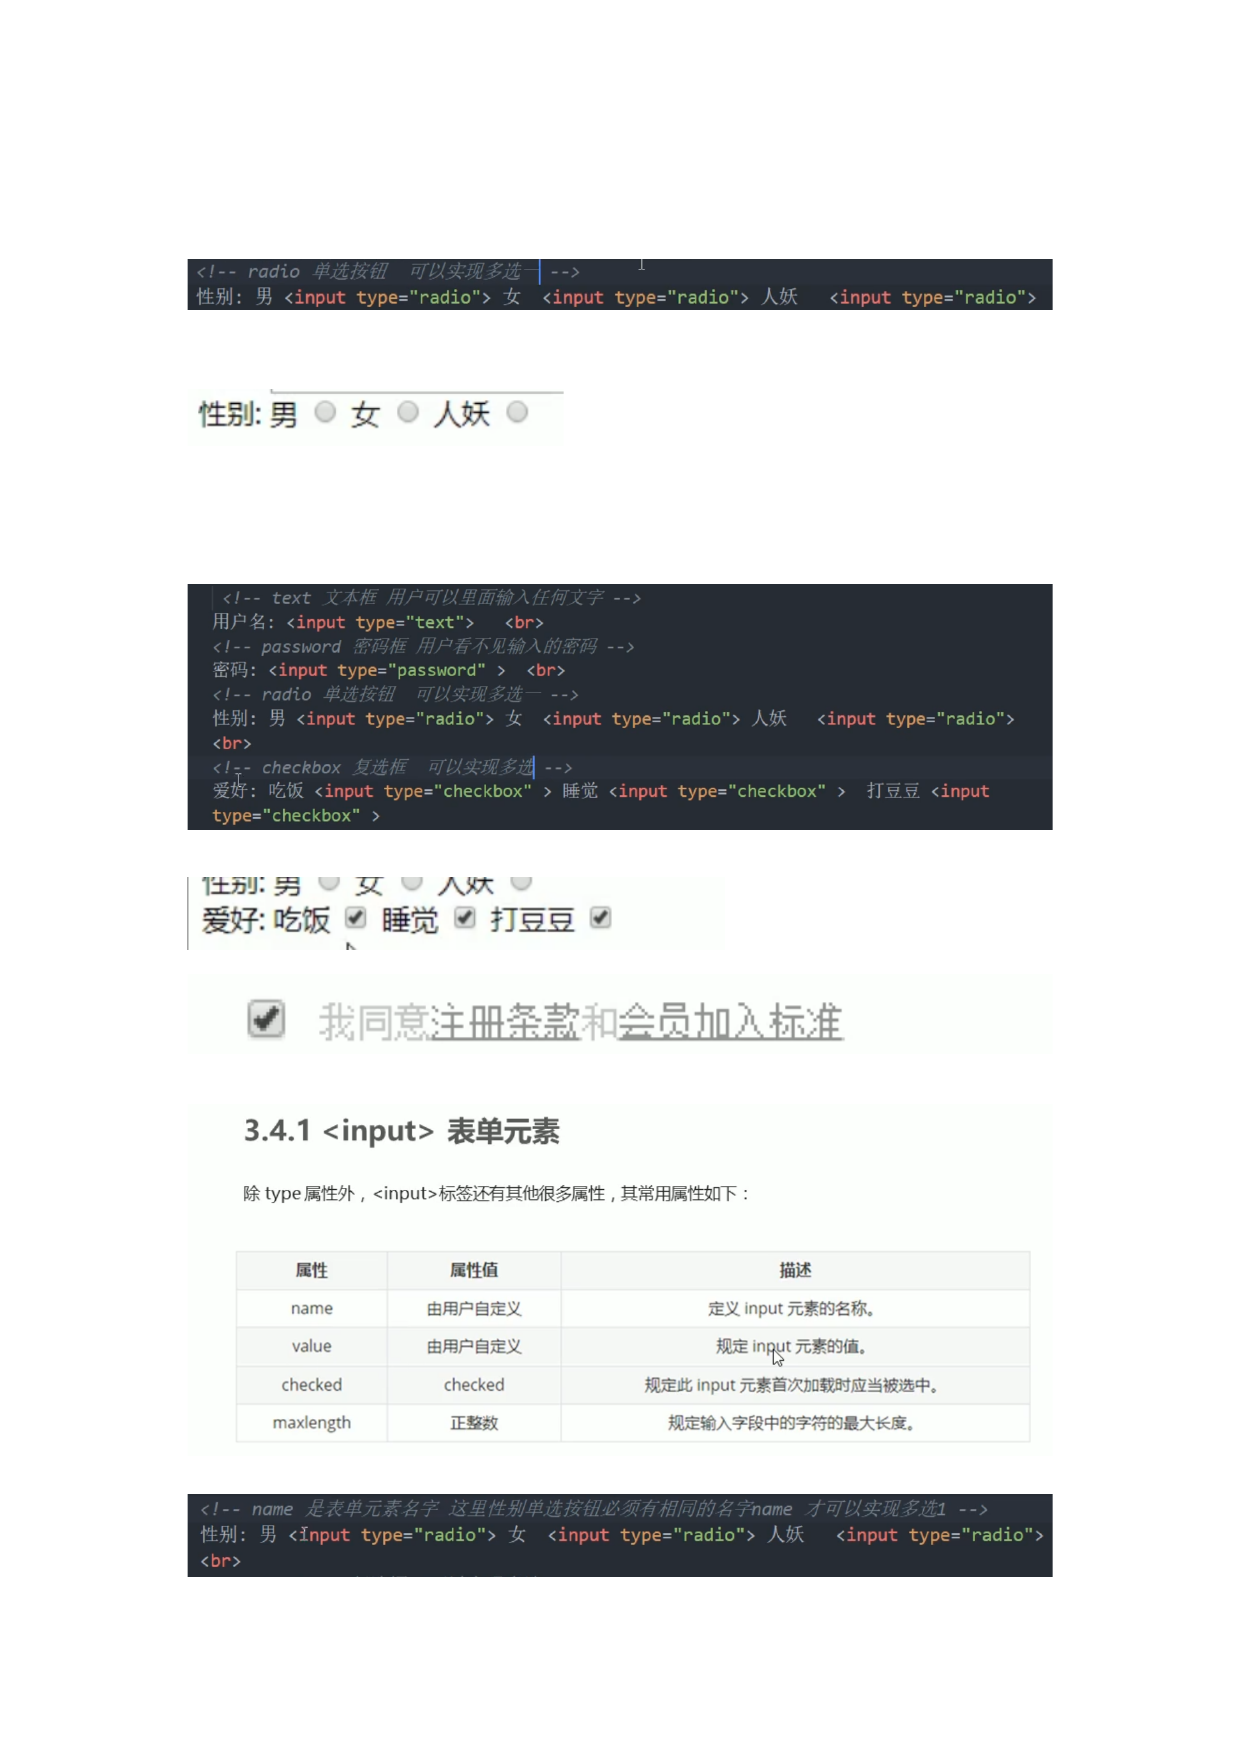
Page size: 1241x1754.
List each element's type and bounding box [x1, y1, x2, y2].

picture [187, 389, 564, 446]
picture [187, 1494, 1053, 1577]
picture [187, 584, 1053, 830]
picture [187, 1104, 1053, 1456]
picture [187, 877, 725, 950]
picture [187, 259, 1053, 310]
picture [187, 974, 1053, 1054]
